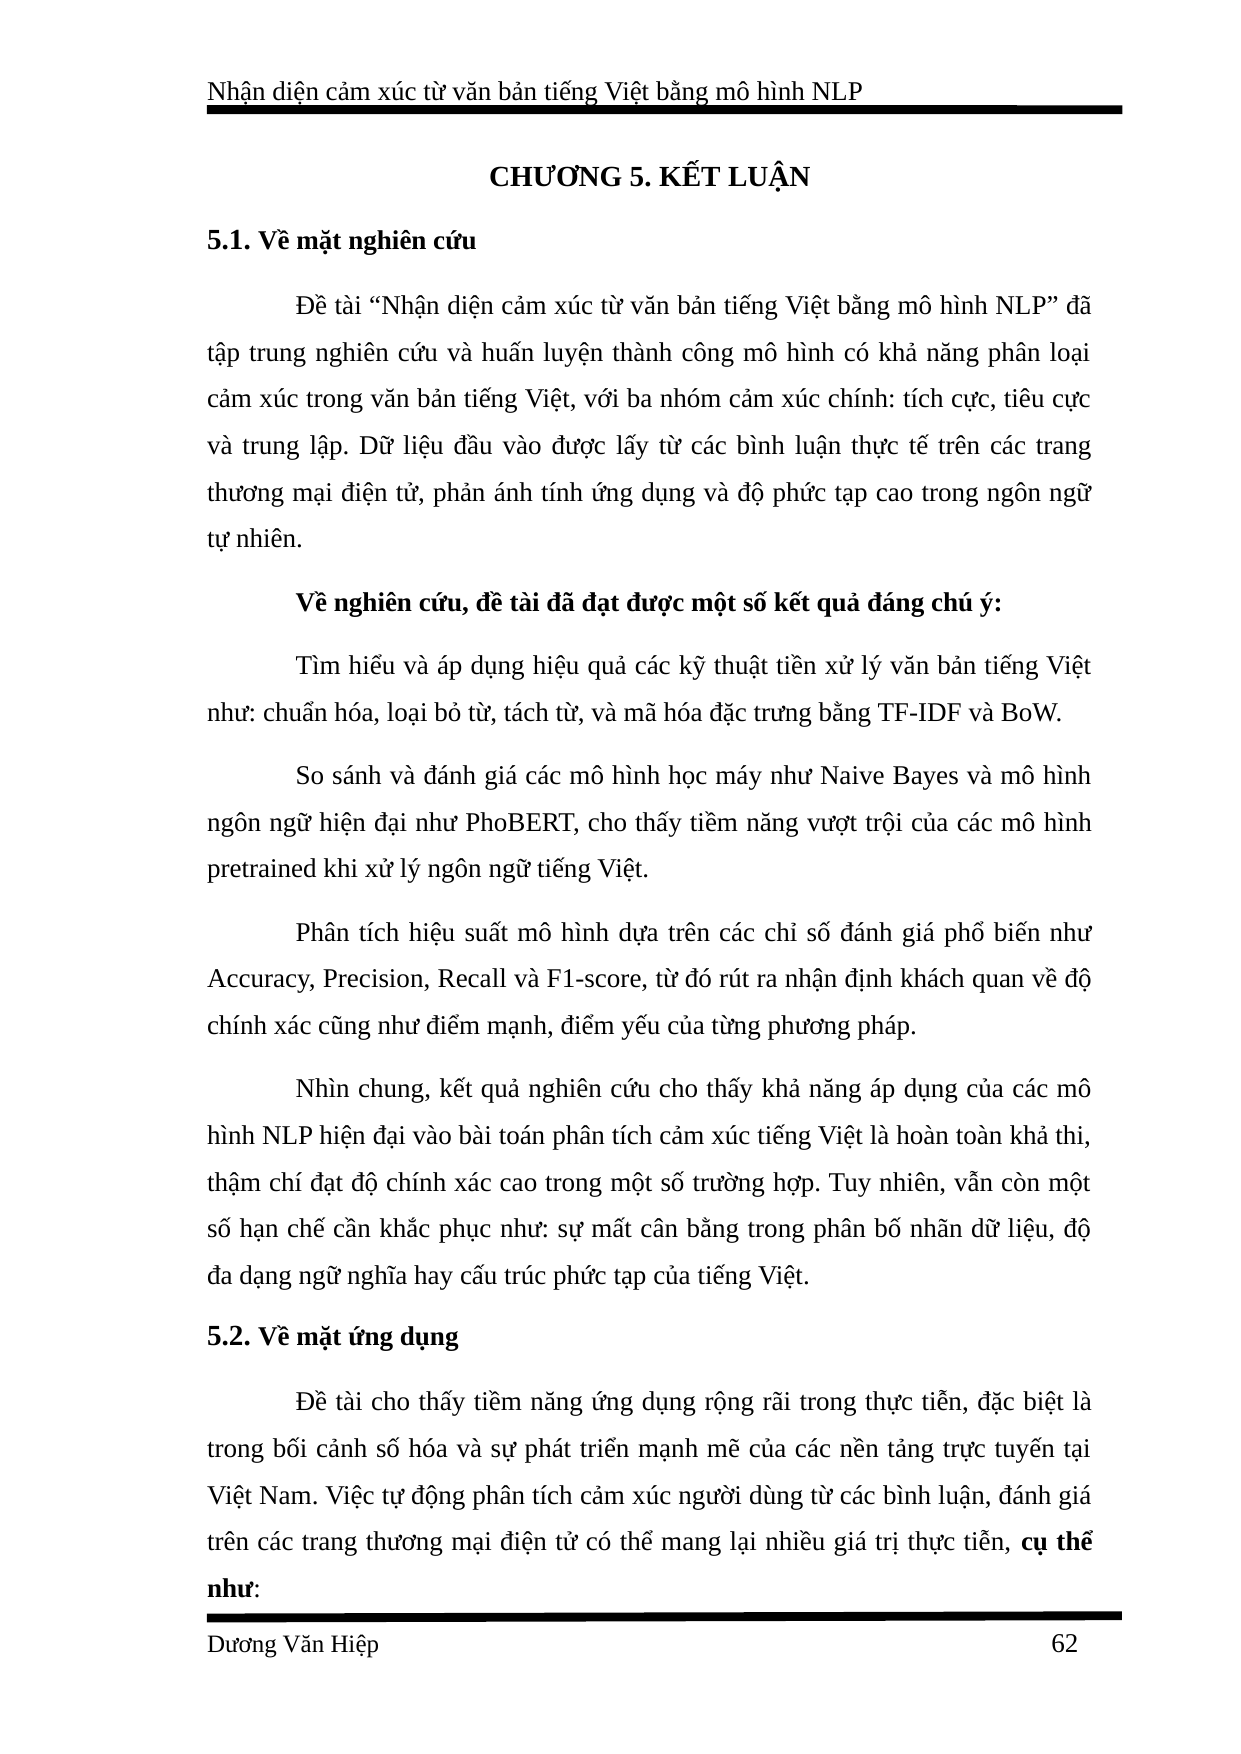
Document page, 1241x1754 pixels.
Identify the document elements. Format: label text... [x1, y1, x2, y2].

subtitle Về mặt ứng dụng [207, 1318, 1092, 1352]
text Đề tài “Nhận diện cảm xúc từ văn bản tiếng Việt bằng mô hình NLP” đã tập trung nghiên cứu và huấn luyện thành công mô hình có khả năng phân loại cảm xúc trong văn bản tiếng Việt, với ba nhóm cảm xúc chính: tích cực, tiêu cực và trung lập. Dữ liệu đầu vào được lấy từ các bình luận thực tế trên các trang thương mại điện tử, phản ánh tính ứng dụng và độ phức tạp cao trong ngôn ngữ tự nhiên. [207, 289, 1092, 554]
subtitle KẾT LUẬN [207, 159, 1092, 193]
text So sánh và đánh giá các mô hình học máy như Naive Bayes và mô hình ngôn ngữ hiện đại như PhoBERT, cho thấy tiềm năng vượt trội của các mô hình pretrained khi xử lý ngôn ngữ tiếng Việt. [207, 759, 1092, 884]
text Nhìn chung, kết quả nghiên cứu cho thấy khả năng áp dụng của các mô hình NLP hiện đại vào bài toán phân tích cảm xúc tiếng Việt là hoàn toàn khả thi, thậm chí đạt độ chính xác cao trong một số trường hợp. Tuy nhiên, vẫn còn một số hạn chế cần khắc phục như: sự mất cân bằng trong phân bố nhãn dữ liệu, độ đa dạng ngữ nghĩa hay cấu trúc phức tạp của tiếng Việt. [207, 1073, 1092, 1290]
subtitle Về mặt nghiên cứu [207, 222, 1092, 256]
text Về nghiên cứu, đề tài đã đạt được một số kết quả đáng chú ý: [207, 586, 1092, 617]
text Phân tích hiệu suất mô hình dựa trên các chỉ số đánh giá phổ biến như Accuracy, Precision, Recall và F1-score, từ đó rút ra nhận định khách quan về độ chính xác cũng như điểm mạnh, điểm yếu của từng phương pháp. [207, 916, 1092, 1040]
text Đề tài cho thấy tiềm năng ứng dụng rộng rãi trong thực tiễn, đặc biệt là trong bối cảnh số hóa và sự phát triển mạnh mẽ của các nền tảng trực tuyến tại Việt Nam. Việc tự động phân tích cảm xúc người dùng từ các bình luận, đánh giá trên các trang thương mại điện tử có thể mang lại nhiều giá trị thực tiễn, cụ thể như: [207, 1385, 1092, 1603]
text Tìm hiểu và áp dụng hiệu quả các kỹ thuật tiền xử lý văn bản tiếng Việt như: chuẩn hóa, loại bỏ từ, tách từ, và mã hóa đặc trưng bằng TF-IDF và BoW. [207, 649, 1092, 727]
